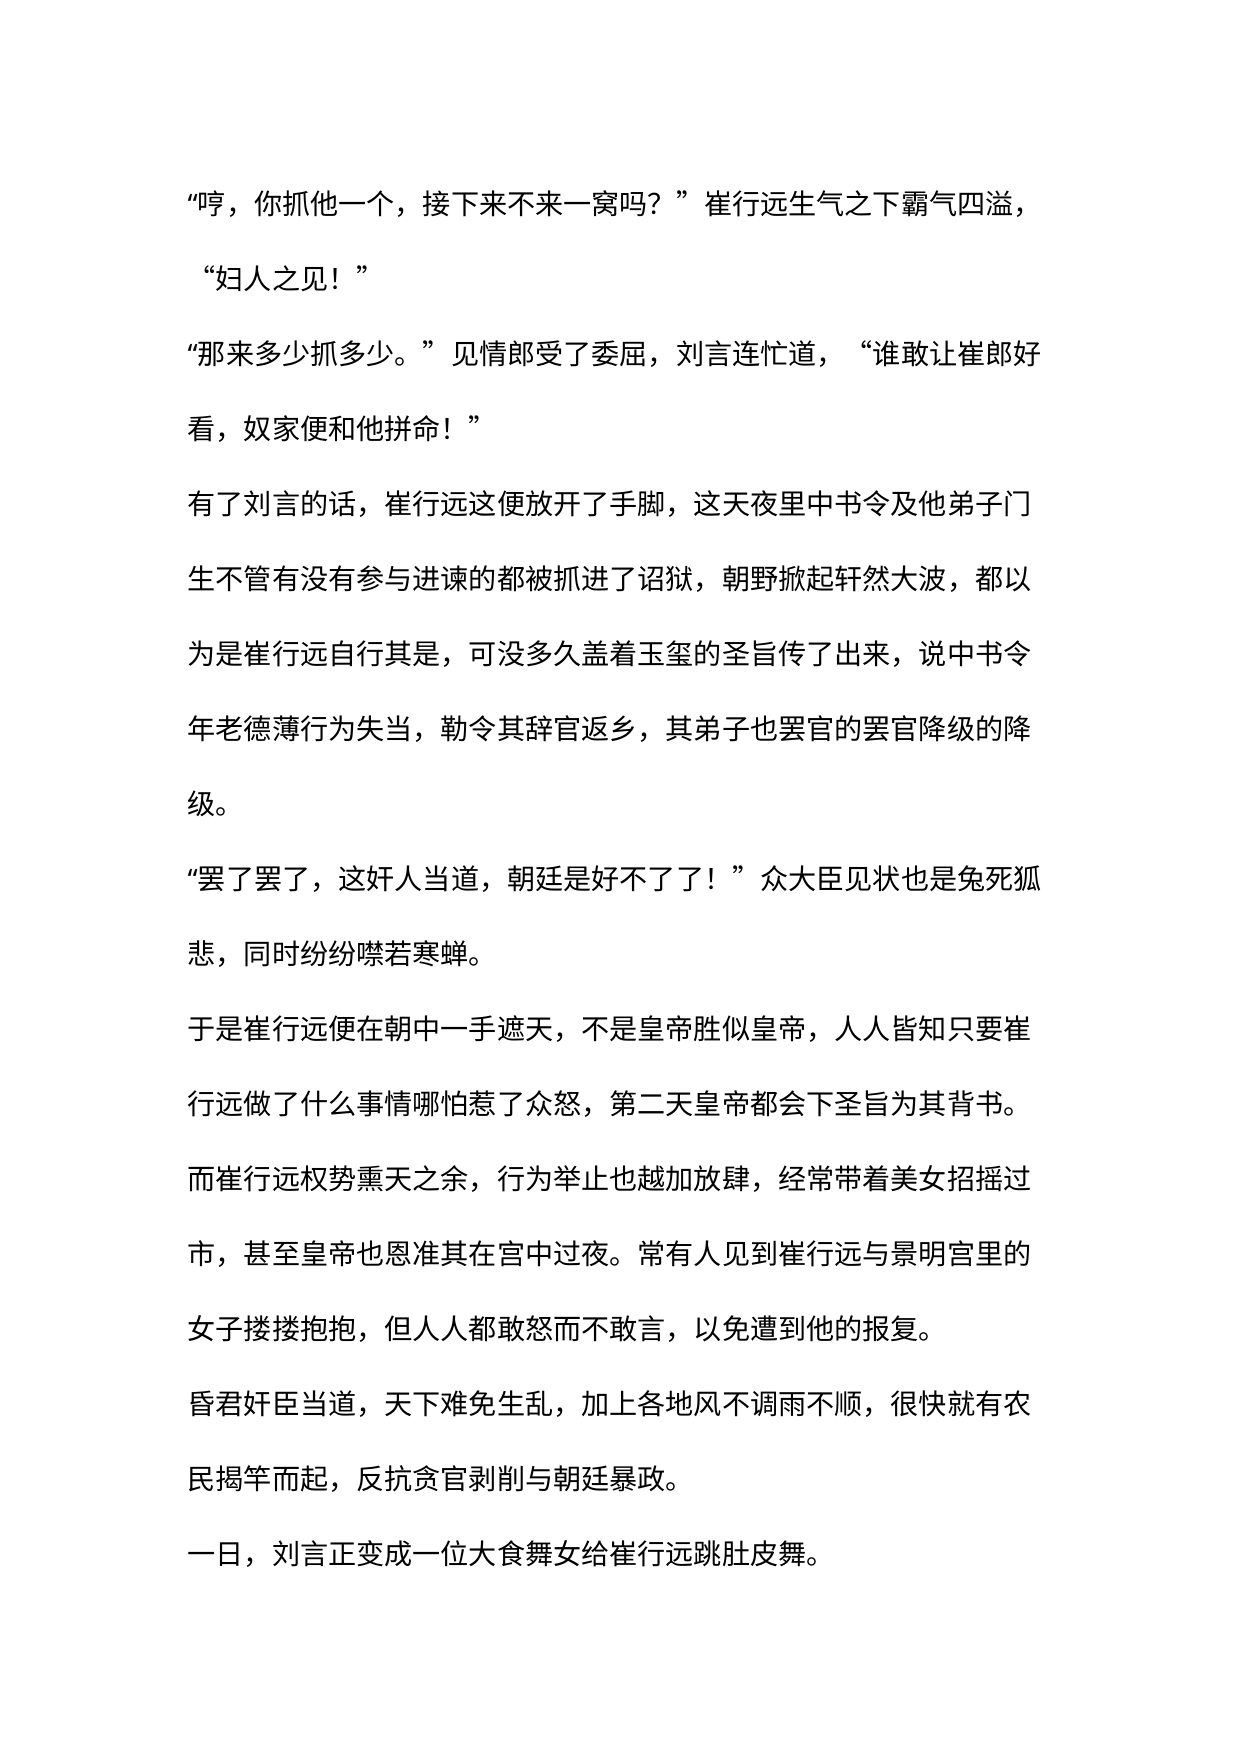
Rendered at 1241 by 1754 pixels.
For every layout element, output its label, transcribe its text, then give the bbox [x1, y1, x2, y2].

text “罢了罢了，这奸人当道，朝廷是好不了了！”众大臣见状也是兔死狐悲，同时纷纷噤若寒蝉。 [187, 839, 1053, 989]
text 有了刘言的话，崔行远这便放开了手脚，这天夜里中书令及他弟子门生不管有没有参与进谏的都被抓进了诏狱，朝野掀起轩然大波，都以为是崔行远自行其是，可没多久盖着玉玺的圣旨传了出来，说中书令年老德薄行为失当，勒令其辞官返乡，其弟子也罢官的罢官降级的降级。 [187, 464, 1053, 839]
text 昏君奸臣当道，天下难免生乱，加上各地风不调雨不顺，很快就有农民揭竿而起，反抗贪官剥削与朝廷暴政。 [187, 1364, 1053, 1514]
text “那来多少抓多少。”见情郎受了委屈，刘言连忙道，“谁敢让崔郎好看，奴家便和他拼命！” [187, 314, 1053, 464]
text 一日，刘言正变成一位大食舞女给崔行远跳肚皮舞。 [187, 1514, 1053, 1589]
text 于是崔行远便在朝中一手遮天，不是皇帝胜似皇帝，人人皆知只要崔行远做了什么事情哪怕惹了众怒，第二天皇帝都会下圣旨为其背书。而崔行远权势熏天之余，行为举止也越加放肆，经常带着美女招摇过市，甚至皇帝也恩准其在宫中过夜。常有人见到崔行远与景明宫里的女子搂搂抱抱，但人人都敢怒而不敢言，以免遭到他的报复。 [187, 989, 1053, 1364]
text “哼，你抓他一个，接下来不来一窝吗？”崔行远生气之下霸气四溢，“妇人之见！” [187, 164, 1053, 314]
